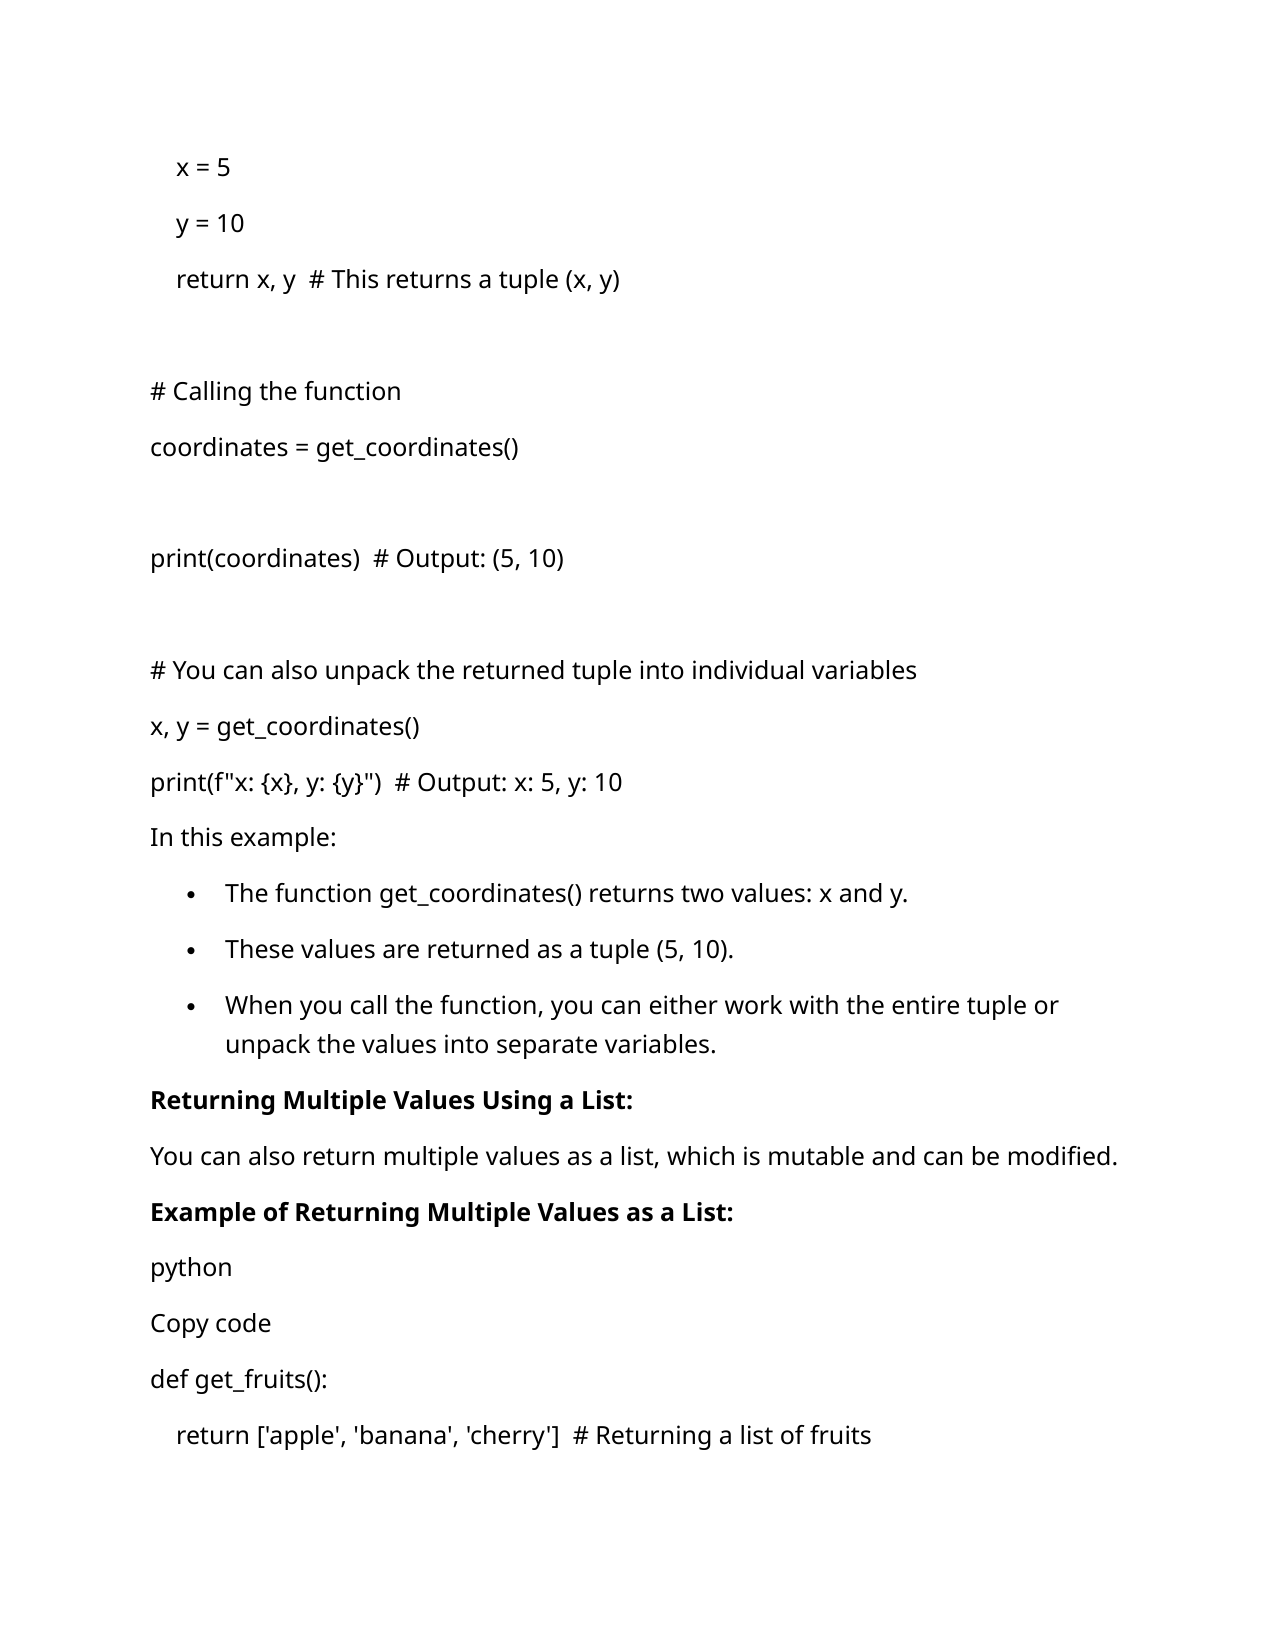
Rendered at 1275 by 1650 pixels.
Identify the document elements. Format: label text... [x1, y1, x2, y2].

text x = 5 [150, 150, 1125, 184]
text Copy code [150, 1306, 1125, 1340]
text return x, y # This returns a tuple (x, y) [150, 262, 1125, 296]
text coordinates = get_coordinates() [150, 429, 1125, 463]
text # Calling the function [150, 373, 1125, 407]
text print(f"x: {x}, y: {y}") # Output: x: 5, y: 10 [150, 764, 1125, 798]
text Example of Returning Multiple Values as a List: [150, 1194, 1125, 1228]
text # You can also unpack the returned tuple into individual variables [150, 652, 1125, 687]
text In this example: [150, 820, 1125, 854]
text python [150, 1250, 1125, 1284]
text print(coordinates) # Output: (5, 10) [150, 541, 1125, 575]
list When you call the function, you can either work with the entire tuple or unpack the values into separate variables. [187, 987, 1125, 1061]
list The function get_coordinates() returns two values: x and y. [187, 876, 1125, 910]
text return ['apple', 'banana', 'cherry'] # Returning a list of fruits [150, 1417, 1125, 1452]
text y = 10 [150, 206, 1125, 240]
text Returning Multiple Values Using a List: [150, 1082, 1125, 1117]
text def get_fruits(): [150, 1362, 1125, 1396]
text You can also return multiple values as a list, which is mutable and can be modified. [150, 1138, 1125, 1172]
list These values are returned as a tuple (5, 10). [187, 932, 1125, 966]
text x, y = get_coordinates() [150, 708, 1125, 742]
